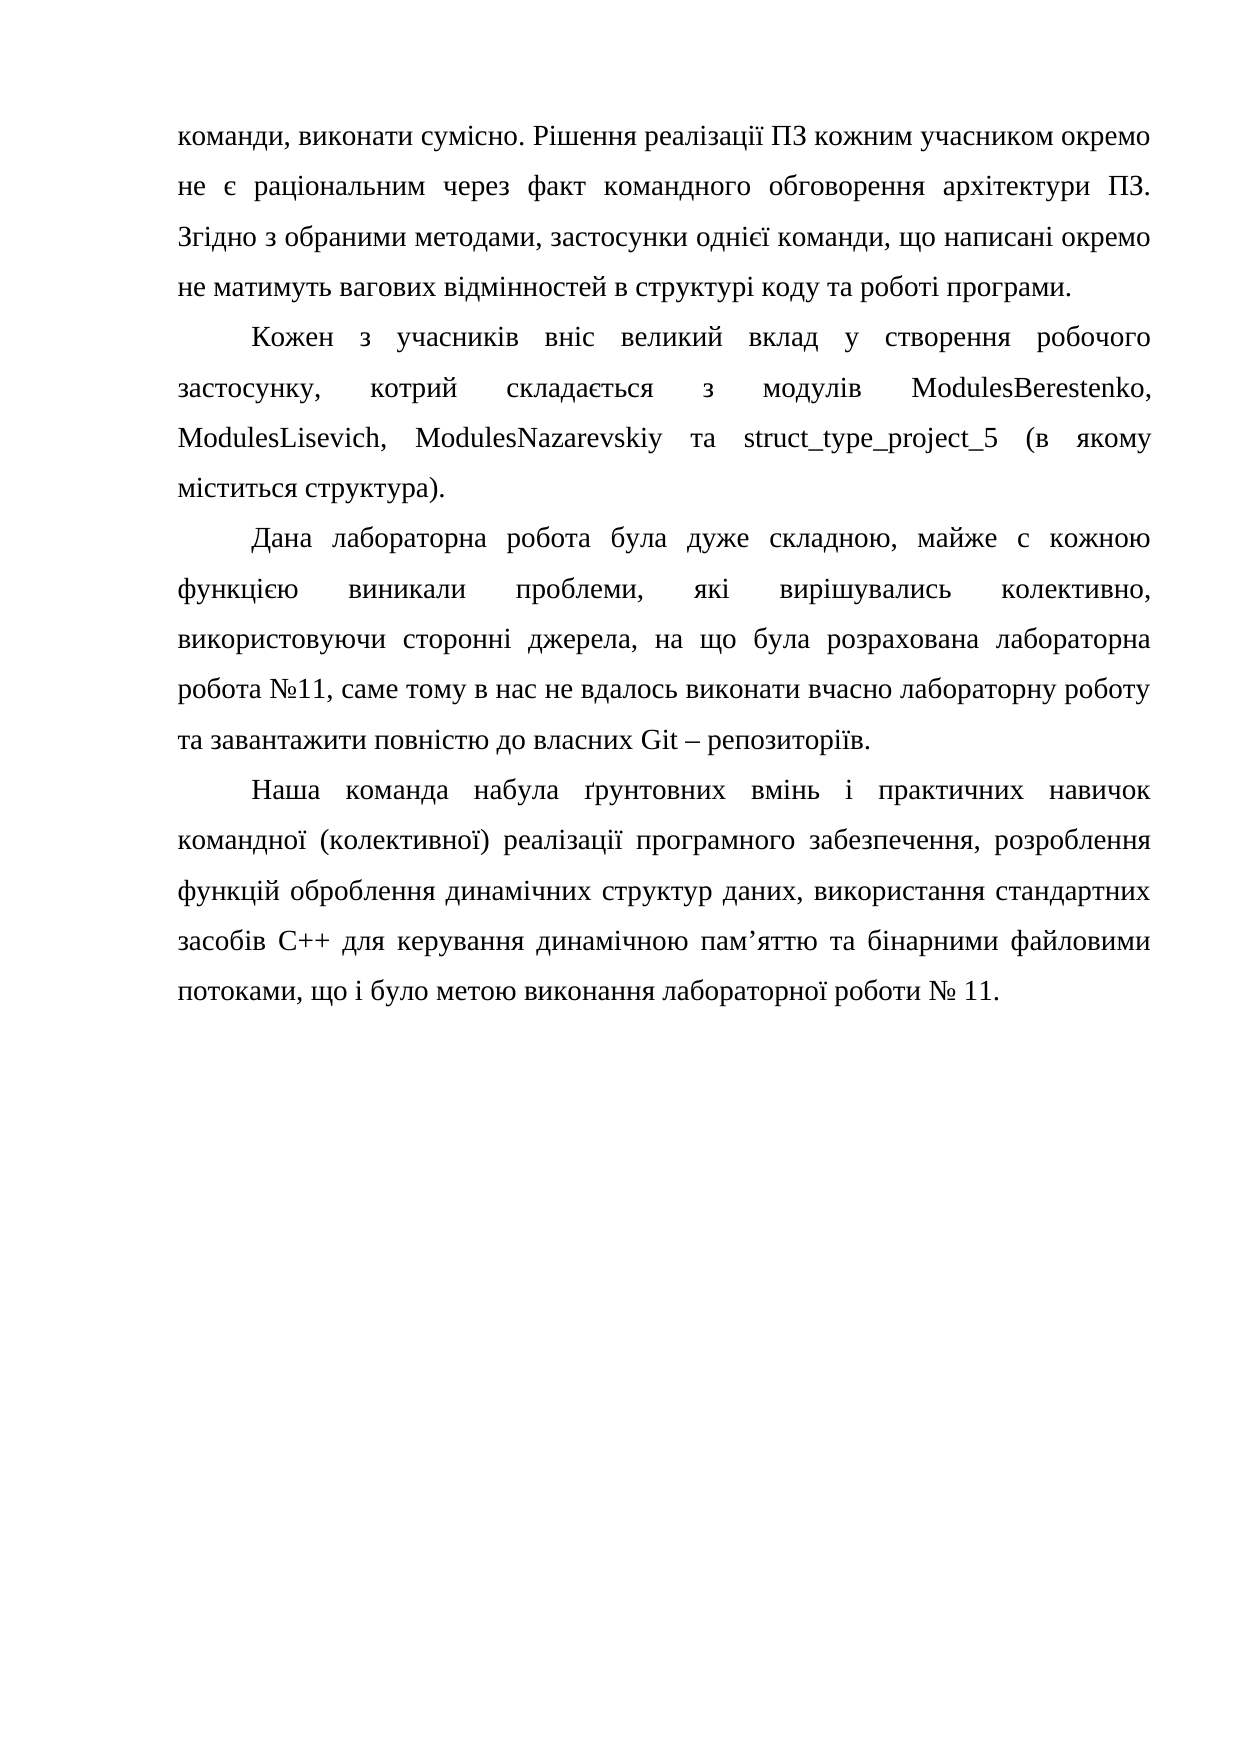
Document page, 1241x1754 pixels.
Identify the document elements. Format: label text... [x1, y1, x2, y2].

text Дана лабораторна робота була дуже складною, майже с кожною функцією виникали проблеми, які вирішувались колективно, використовуючи сторонні джерела, на що була розрахована лабораторна робота №11, саме тому в нас не вдалось виконати вчасно лабораторну роботу та завантажити повністю до власних Git – репозиторіїв. [177, 521, 1152, 755]
text Кожен з учасників вніс великий вклад у створення робочого застосунку, котрий складається з модулів ModulesBerestenko, ModulesLisevich, ModulesNazarevskiy та struct_type_project_5 (в якому міститься структура). [177, 319, 1152, 504]
text Наша команда набула ґрунтовних вмінь і практичних навичок командної (колективної) реалізації програмного забезпечення, розроблення функцій оброблення динамічних структур даних, використання стандартних засобів С++ для керування динамічною пам’яттю та бінарними файловими потоками, що і було метою виконання лабораторної роботи № 11. [177, 772, 1152, 1007]
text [177, 118, 1152, 303]
